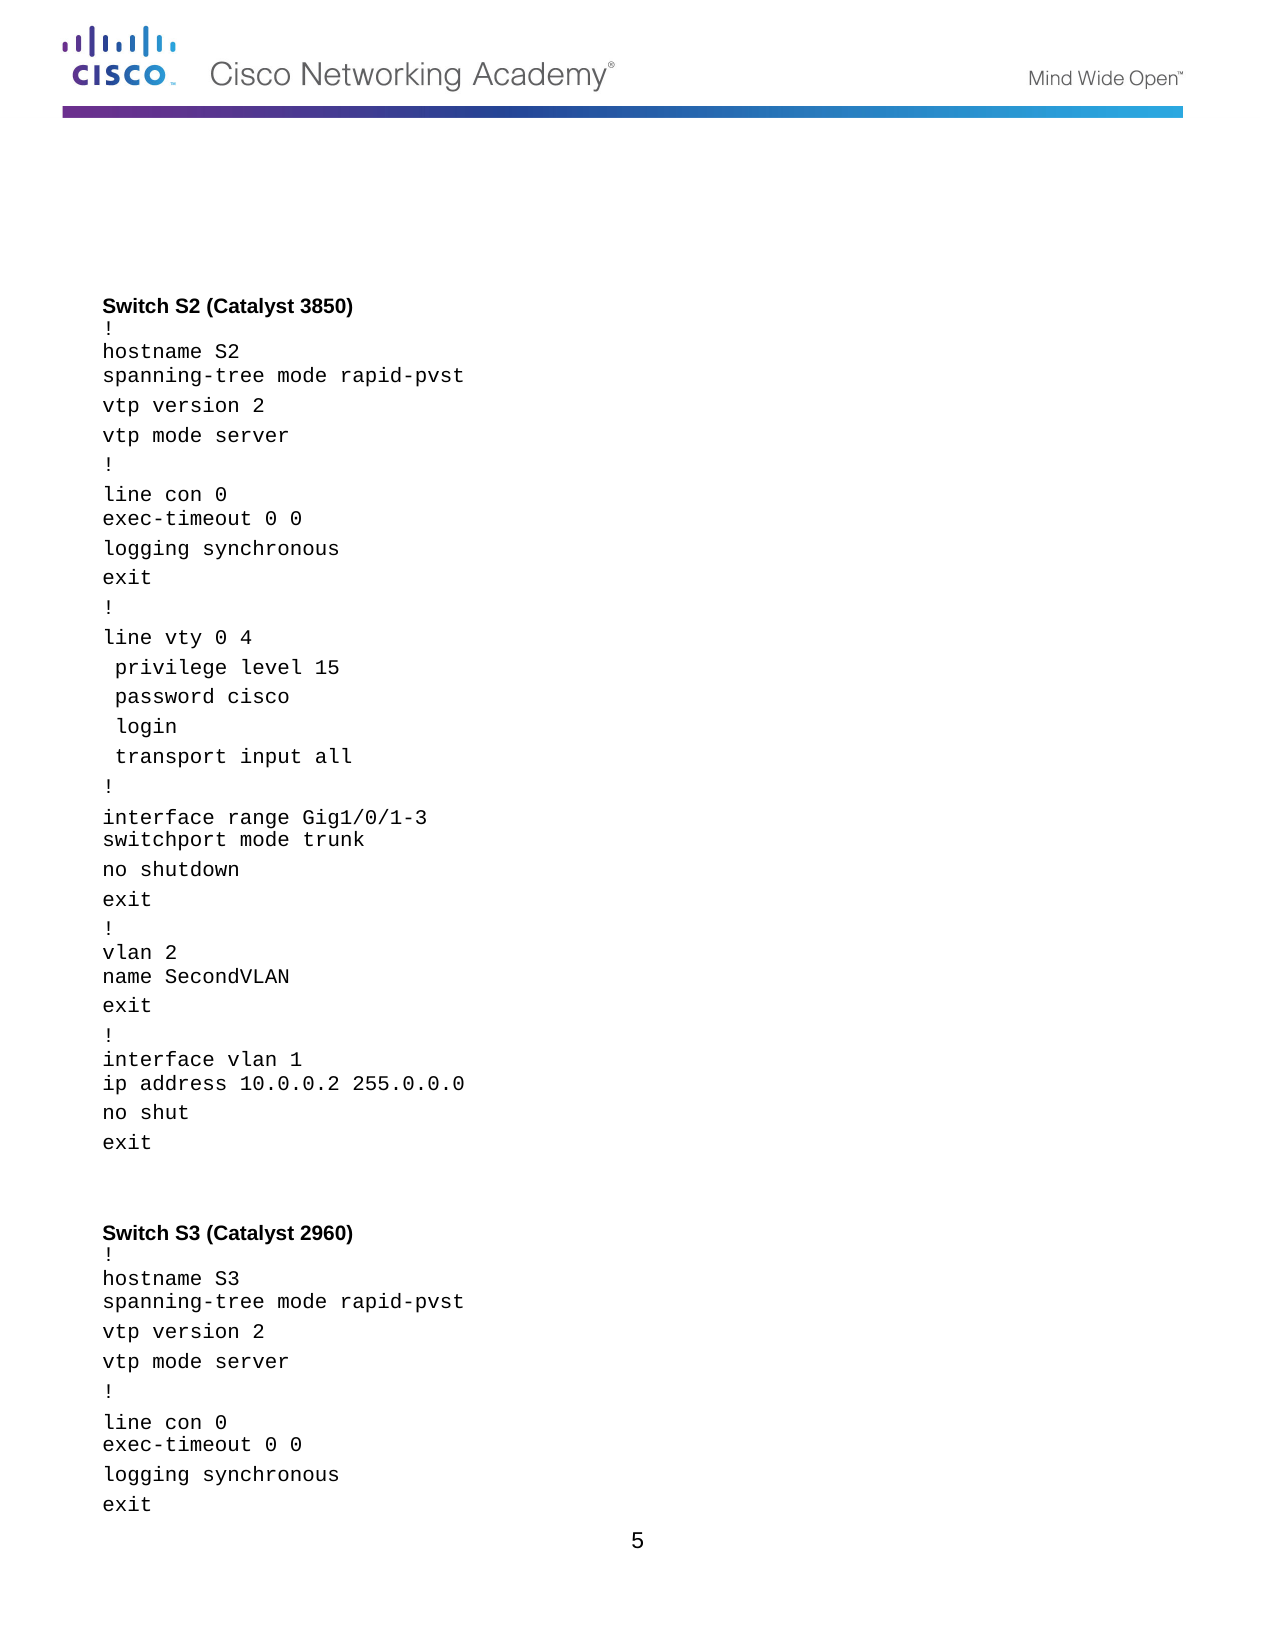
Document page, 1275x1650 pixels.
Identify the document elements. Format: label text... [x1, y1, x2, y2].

text vtp version 2 [102, 1321, 1173, 1345]
text line con 0 [102, 1411, 1173, 1434]
text logging synchronous [102, 1464, 1173, 1488]
text spanning-tree mode rapid-pvst [102, 365, 1173, 389]
text line con 0 [102, 484, 1173, 508]
text ! [102, 318, 1173, 341]
text exit [102, 1132, 1173, 1156]
text ! [102, 1244, 1173, 1268]
text interface range Gig1/0/1-3 [102, 806, 1173, 829]
text exit [102, 888, 1173, 912]
text exec-timeout 0 0 [102, 508, 1173, 531]
text spanning-tree mode rapid-pvst [102, 1292, 1173, 1315]
text exit [102, 995, 1173, 1019]
text ! [102, 597, 1173, 621]
text transport input all [102, 746, 1173, 770]
text hostname S2 [102, 341, 1173, 365]
text exec-timeout 0 0 [102, 1434, 1173, 1458]
text ! [102, 454, 1173, 478]
text ! [102, 918, 1173, 942]
text switchport mode trunk [102, 829, 1173, 853]
text privilege level 15 [102, 657, 1173, 680]
text vtp version 2 [102, 395, 1173, 418]
text interface vlan 1 [102, 1049, 1173, 1072]
text ! [102, 1381, 1173, 1404]
subtitle Switch S2 (Catalyst 3850) [102, 294, 1173, 318]
text exit [102, 567, 1173, 591]
text vlan 2 [102, 942, 1173, 966]
text hostname S3 [102, 1268, 1173, 1292]
text no shutdown [102, 859, 1173, 882]
text logging synchronous [102, 538, 1173, 561]
text line vty 0 4 [102, 627, 1173, 651]
text exit [102, 1494, 1173, 1517]
text ! [102, 776, 1173, 799]
text vtp mode server [102, 424, 1173, 448]
text vtp mode server [102, 1351, 1173, 1375]
text ! [102, 1025, 1173, 1049]
text login [102, 716, 1173, 740]
text ip address 10.0.0.2 255.0.0.0 [102, 1072, 1173, 1096]
text name SecondVLAN [102, 966, 1173, 989]
text password cisco [102, 687, 1173, 710]
text no shut [102, 1102, 1173, 1126]
subtitle Switch S3 (Catalyst 2960) [102, 1220, 1173, 1244]
picture [0, 6, 1261, 118]
